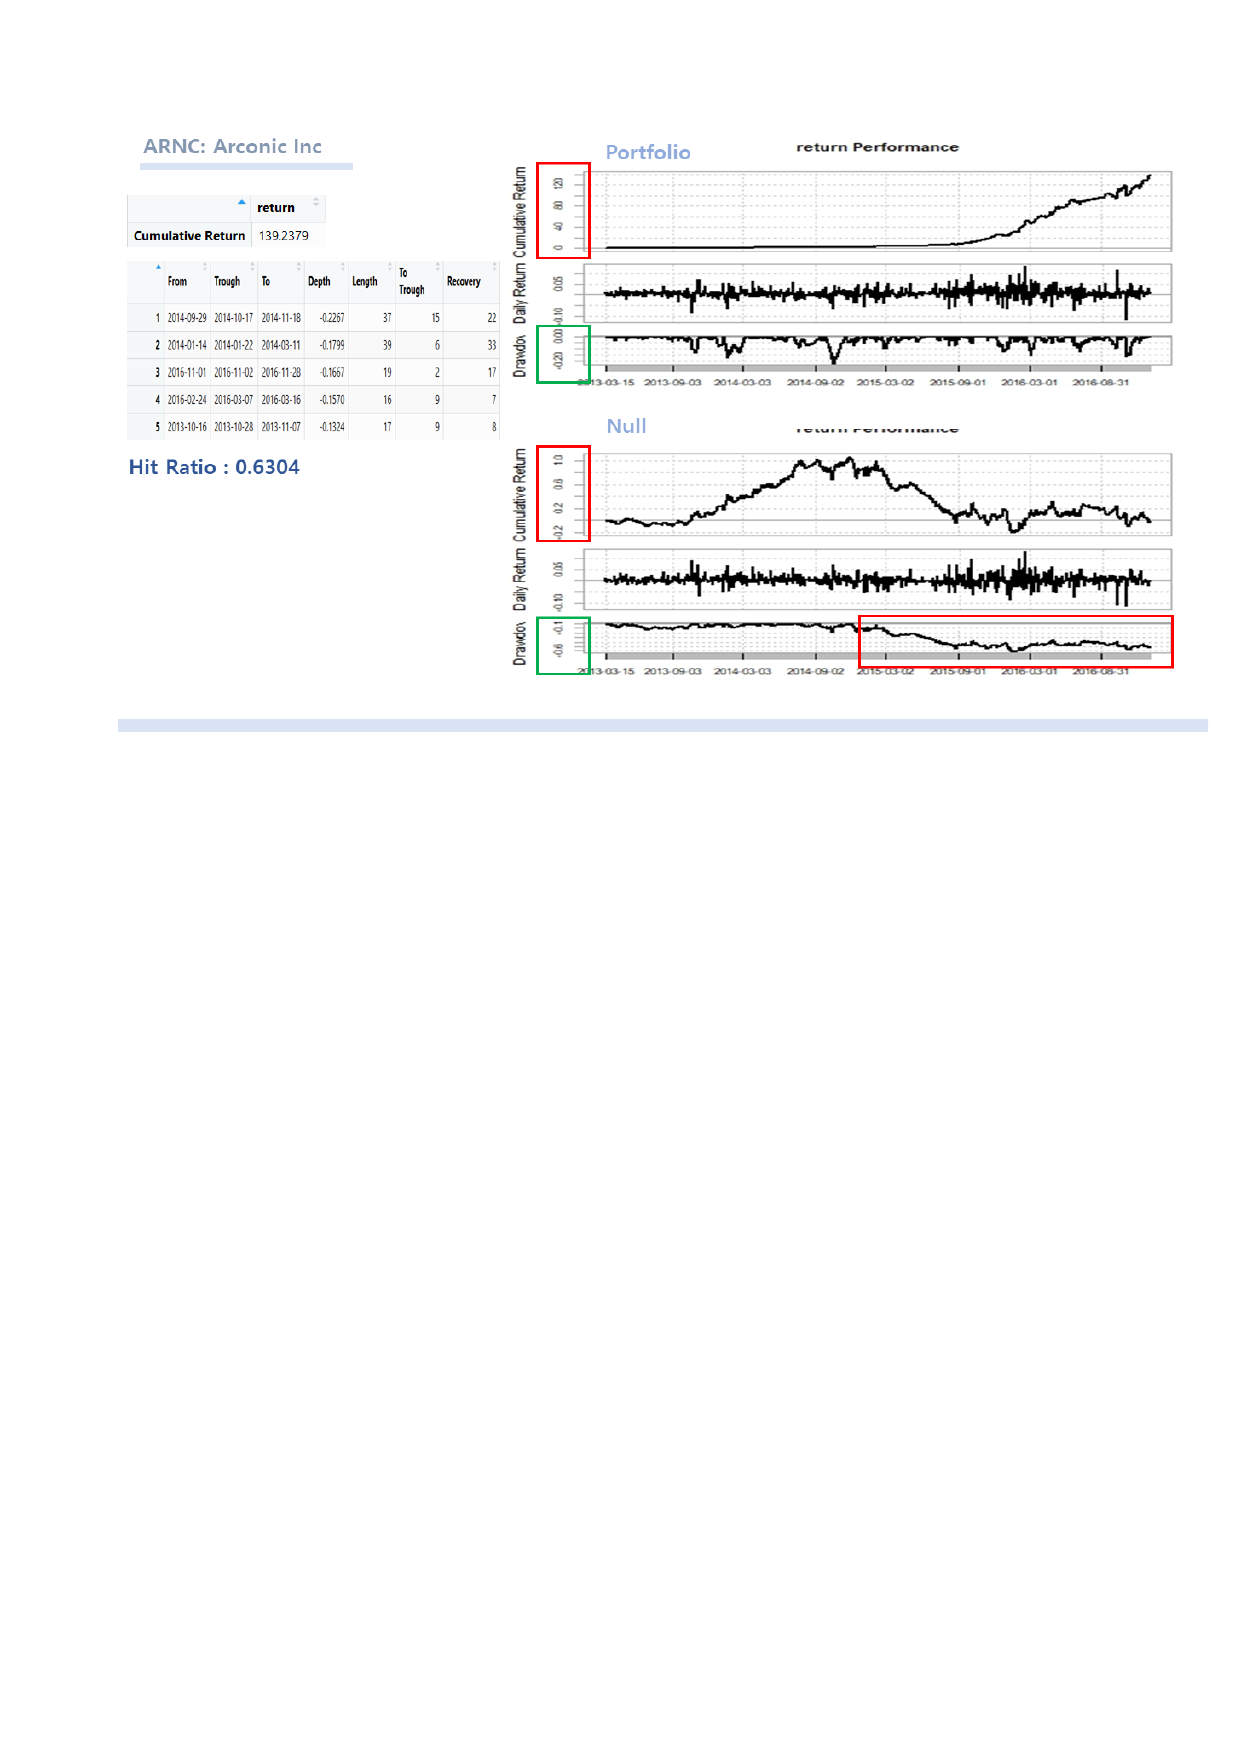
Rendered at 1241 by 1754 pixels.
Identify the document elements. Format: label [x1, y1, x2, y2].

picture [118, 118, 1209, 732]
